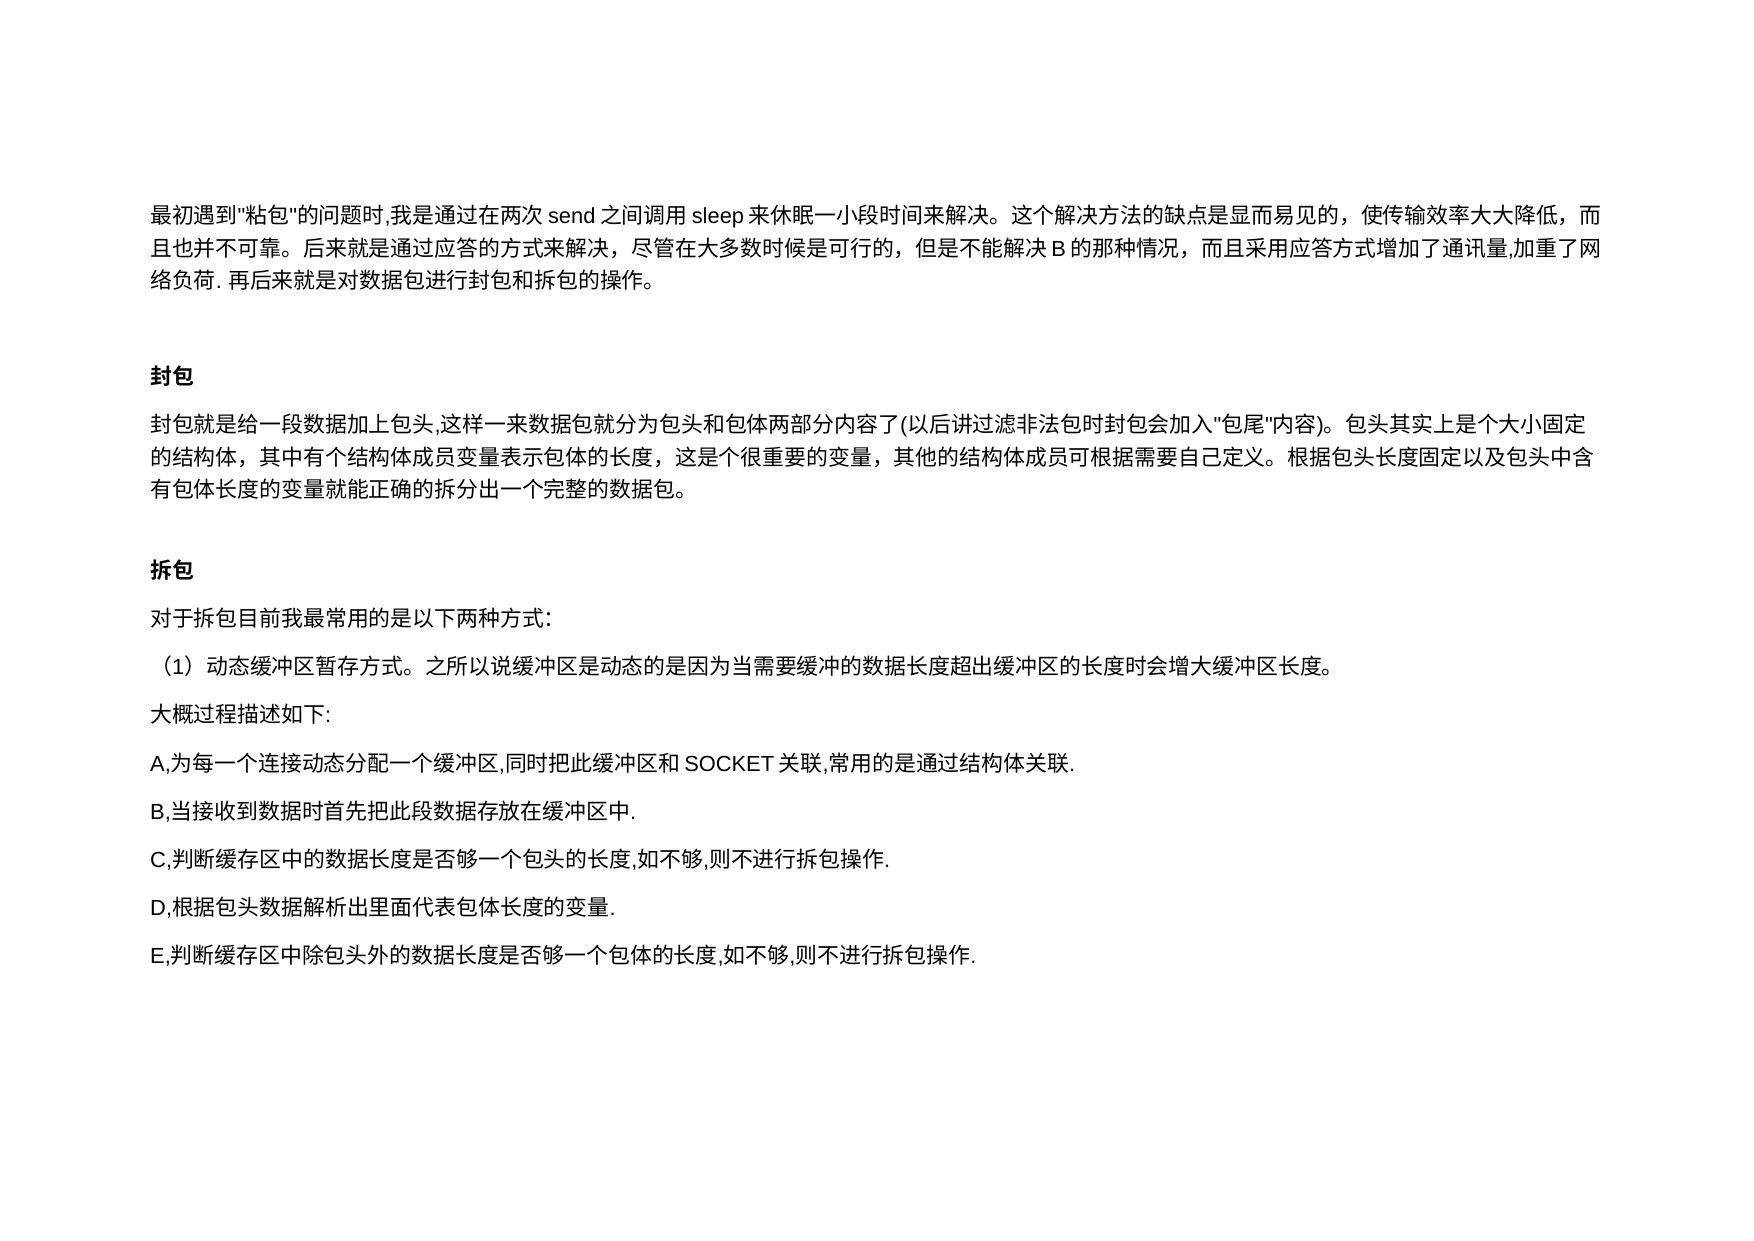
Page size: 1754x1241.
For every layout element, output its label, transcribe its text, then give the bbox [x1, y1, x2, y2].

text 大概过程描述如下: [150, 697, 1604, 729]
text C,判断缓存区中的数据长度是否够一个包头的长度,如不够,则不进行拆包操作. [150, 841, 1604, 874]
text D,根据包头数据解析出里面代表包体长度的变量. [150, 889, 1604, 922]
text 拆包 [150, 553, 1604, 585]
text 最初遇到"粘包"的问题时,我是通过在两次send之间调用sleep来休眠一小段时间来解决。这个解决方法的缺点是显而易见的，使传输效率大大降低，而且也并不可靠。后来就是通过应答的方式来解决，尽管在大多数时候是可行的，但是不能解决B的那种情况，而且采用应答方式增加了通讯量,加重了网络负荷. 再后来就是对数据包进行封包和拆包的操作。 [150, 198, 1604, 295]
text （1）动态缓冲区暂存方式。之所以说缓冲区是动态的是因为当需要缓冲的数据长度超出缓冲区的长度时会增大缓冲区长度。 [150, 649, 1604, 681]
text 封包 [150, 359, 1604, 391]
text 封包就是给一段数据加上包头,这样一来数据包就分为包头和包体两部分内容了(以后讲过滤非法包时封包会加入"包尾"内容)。包头其实上是个大小固定的结构体，其中有个结构体成员变量表示包体的长度，这是个很重要的变量，其他的结构体成员可根据需要自己定义。根据包头长度固定以及包头中含有包体长度的变量就能正确的拆分出一个完整的数据包。 [150, 407, 1604, 504]
text A,为每一个连接动态分配一个缓冲区,同时把此缓冲区和SOCKET关联,常用的是通过结构体关联. [150, 745, 1604, 778]
text B,当接收到数据时首先把此段数据存放在缓冲区中. [150, 793, 1604, 826]
text E,判断缓存区中除包头外的数据长度是否够一个包体的长度,如不够,则不进行拆包操作. [150, 938, 1604, 970]
text 对于拆包目前我最常用的是以下两种方式： [150, 601, 1604, 633]
